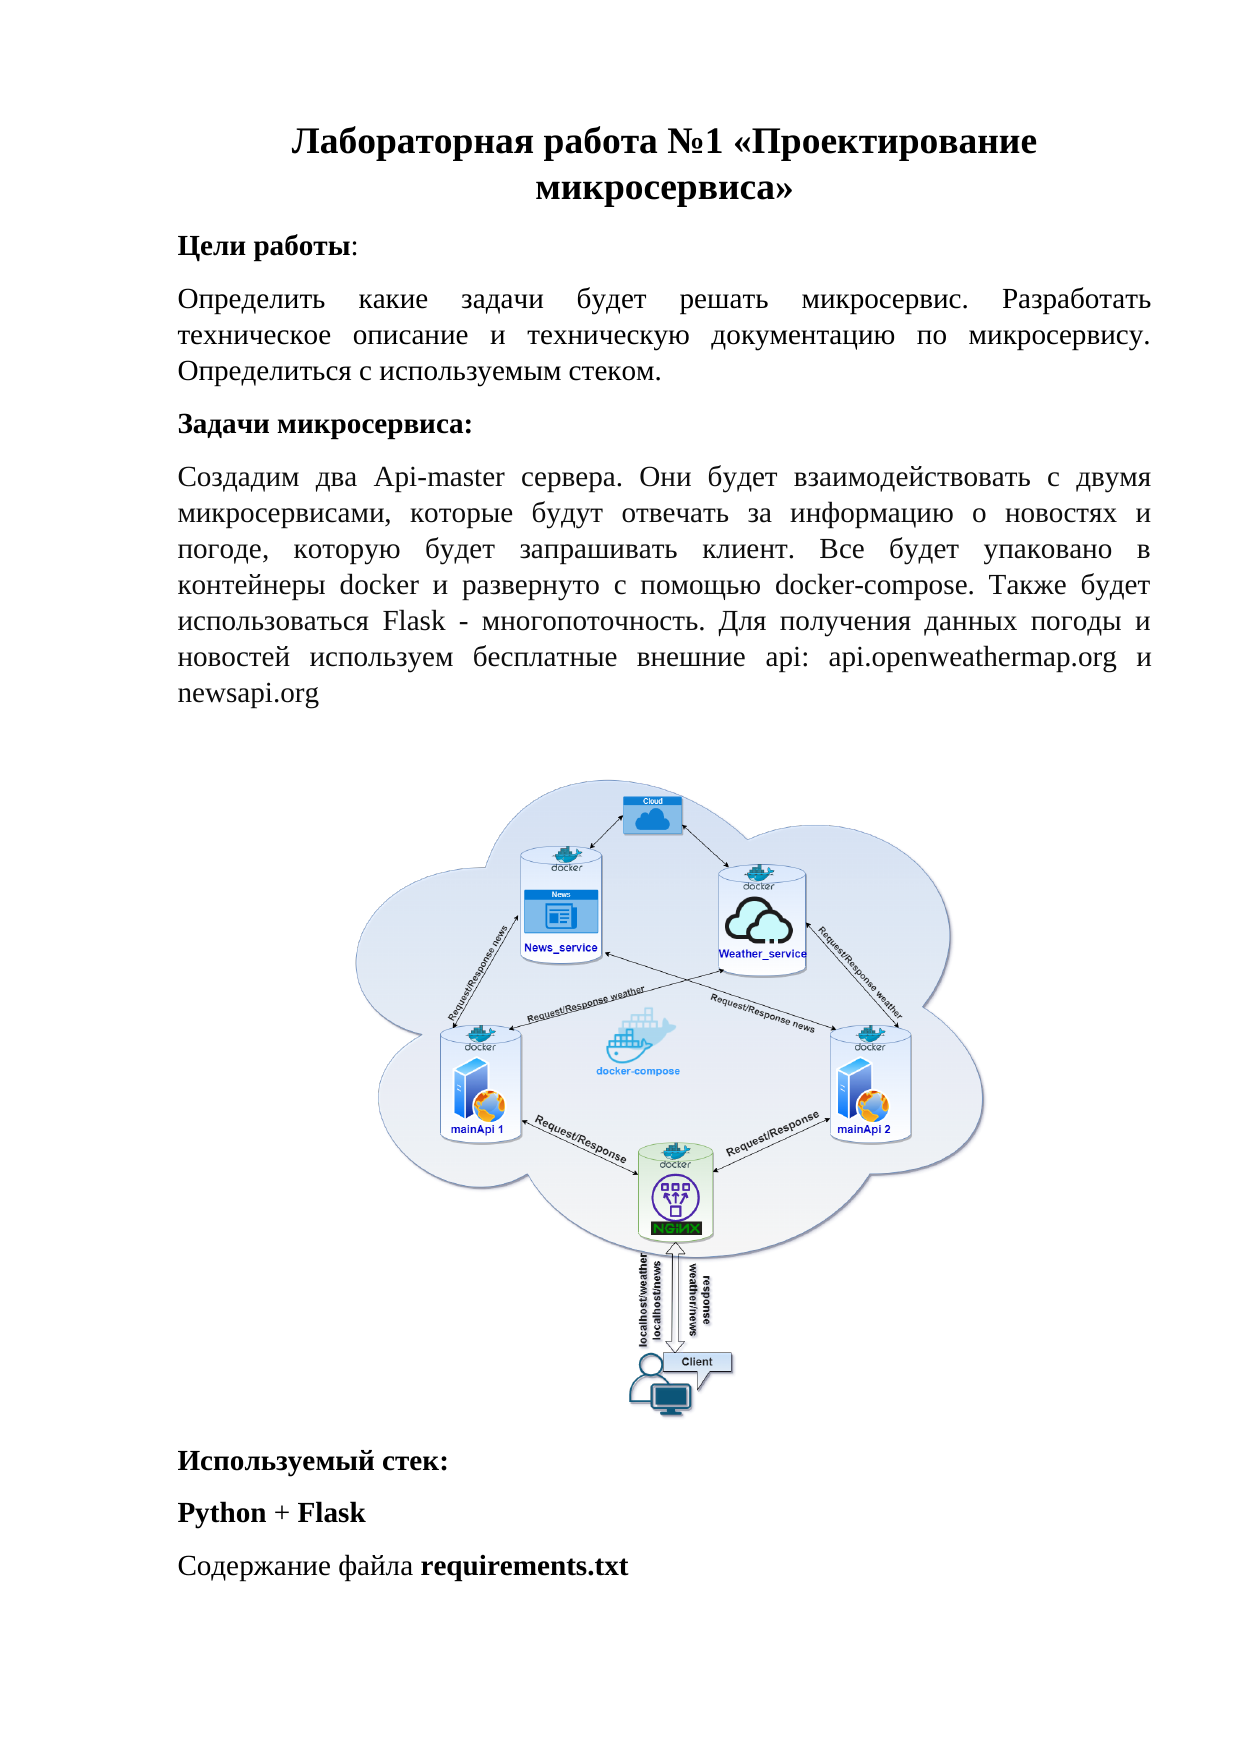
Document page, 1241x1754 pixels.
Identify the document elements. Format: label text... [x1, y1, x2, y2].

text Лабораторная работа №1 «Проектирование микросервиса» [177, 118, 1152, 208]
text Создадим два Api-master сервера. Они будет взаимодействовать с двумя микросервисами, которые будут отвечать за информацию о новостях и погоде, которую будет запрашивать клиент. Все будет упаковано в контейнеры docker и развернуто с помощью docker-compose. Также будет использоваться Flask - многопоточность. Для получения данных погоды и новостей используем бесплатные внешние api: api.openweathermap.org и newsapi.org [177, 459, 1152, 709]
text Содержание файла requirements.txt [177, 1548, 1152, 1582]
text Python + Flask [177, 1495, 1152, 1529]
text Используемый стек: [177, 1443, 1152, 1476]
text Определить какие задачи будет решать микросервис. Разработать техническое описание и техническую документацию по микросервису. Определиться с используемым стеком. [177, 281, 1152, 387]
picture [310, 728, 1019, 1424]
text Задачи микросервиса: [177, 406, 1152, 439]
text Цели работы: [177, 228, 1152, 261]
